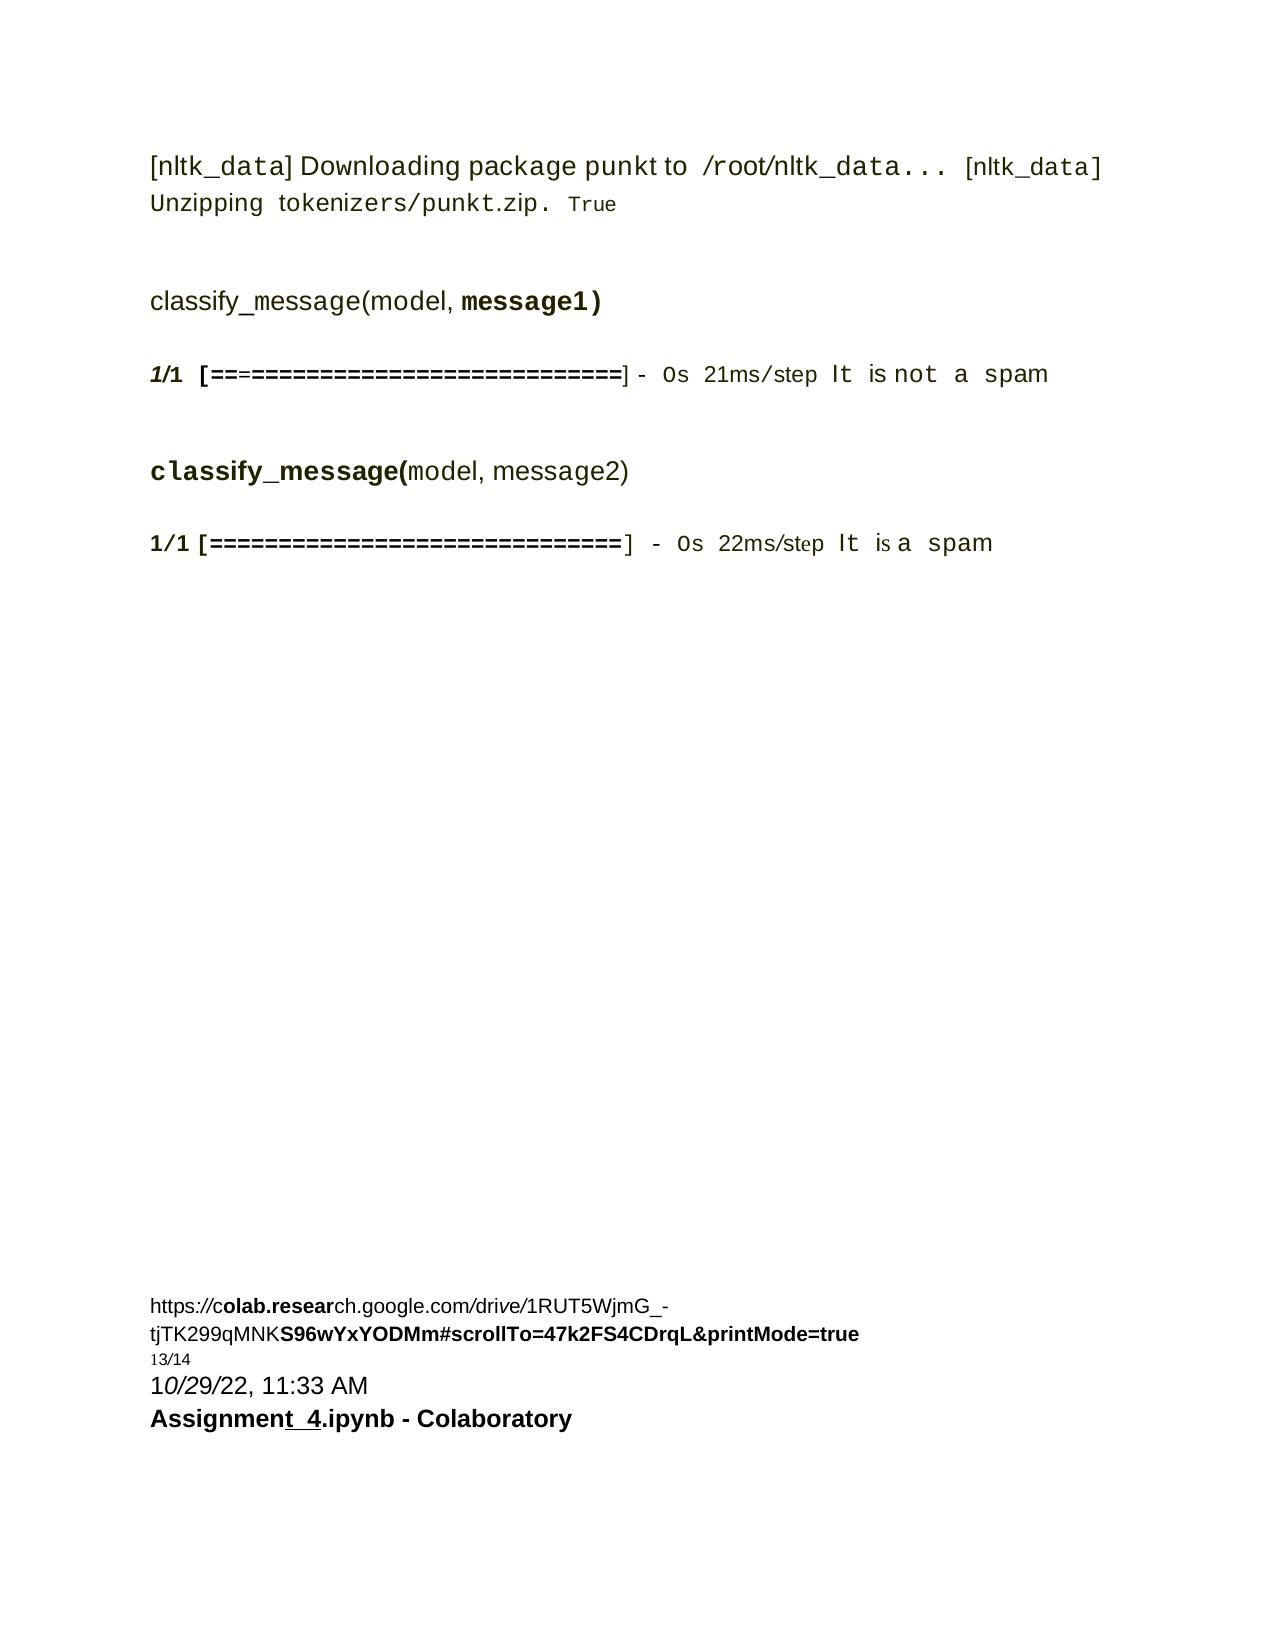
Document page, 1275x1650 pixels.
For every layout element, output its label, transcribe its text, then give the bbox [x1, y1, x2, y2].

text 10/29/22, 11:33 AM [150, 1371, 1125, 1400]
text 1/1 [==============================] - Os 22ms/step It is a spam [150, 528, 1125, 559]
text [nltk_data] Downloading package punkt to /root/nltk_data... [nltk_data] Unzipping tokenizers/punkt.zip. True [150, 150, 1125, 219]
text classify_message(model, message1) [150, 285, 1125, 319]
text classify_message(model, message2) [150, 455, 1125, 489]
text 13/14 [150, 1349, 1125, 1368]
text 1/1 [==============================] - Os 21ms/step It is not a spam [150, 359, 1125, 390]
text Assignment_4.ipynb - Colaboratory [150, 1404, 1125, 1433]
text https://colab.research.google.com/drive/1RUT5WjmG_-tjTK299qMNKS96wYxYODMm#scrollTo=47k2FS4CDrqL&printMode=true [150, 1294, 1125, 1346]
